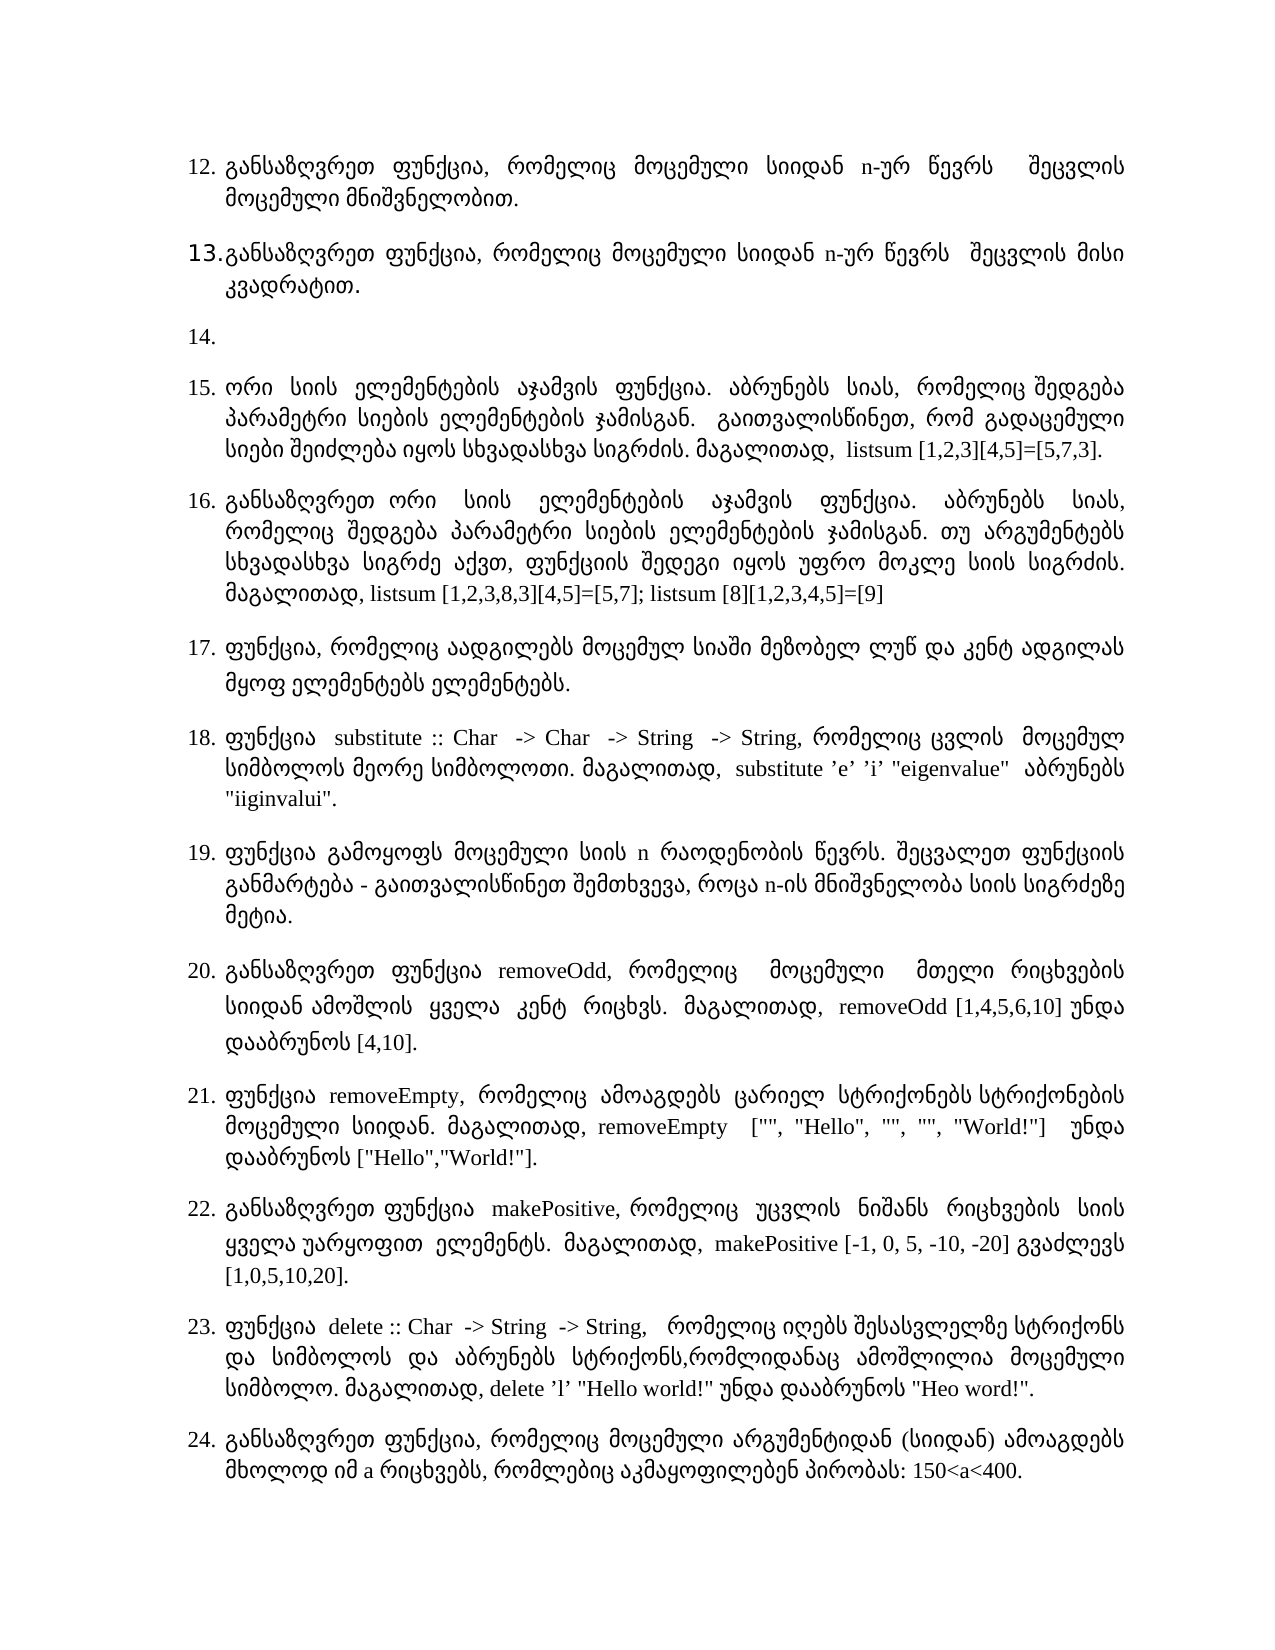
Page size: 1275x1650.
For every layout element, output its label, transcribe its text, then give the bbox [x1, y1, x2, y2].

list ფუნქცია გამოყოფს მოცემული სიის n რაოდენობის წევრს. შეცვალეთ ფუნქციის განმარტება - გაითვალისწინეთ შემთხვევა, როცა n-ის მნიშვნელობა სიის სიგრძეზე მეტია. [187, 836, 1125, 929]
list განსაზღვრეთ ორი სიის ელემენტების აჯამვის ფუნქცია. აბრუნებს სიას, რომელიც შედგება პარამეტრი სიების ელემენტების ჯამისგან. თუ არგუმენტებს სხვადასხვა სიგრძე აქვთ, ფუნქციის შედეგი იყოს უფრო მოკლე სიის სიგრძის. მაგალითად, listsum [1,2,3,8,3][4,5]=[5,7]; listsum [8][1,2,3,4,5]=[9] [187, 487, 1125, 606]
list განსაზღვრეთ ფუნქცია makePositive, რომელიც უცვლის ნიშანს რიცხვების სიის ყველა უარყოფით ელემენტს. მაგალითად, makePositive [-1, 0, 5, -10, -20] გვაძლევს [1,0,5,10,20]. [187, 1196, 1125, 1288]
list განსაზღვრეთ ფუნქცია, რომელიც მოცემული არგუმენტიდან (სიიდან) ამოაგდებს მხოლოდ იმ a რიცხვებს, რომლებიც აკმაყოფილებენ პირობას: 150<a<400. [187, 1426, 1125, 1484]
list ფუნქცია removeEmpty, რომელიც ამოაგდებს ცარიელ სტრიქონებს სტრიქონების მოცემული სიიდან. მაგალითად, removeEmpty ["", "Hello", "", "", "World!"] უნდა დააბრუნოს ["Hello","World!"]. [187, 1082, 1125, 1171]
list ფუნქცია substitute :: Char -> Char -> String -> String, რომელიც ცვლის მოცემულ სიმბოლოს მეორე სიმბოლოთი. მაგალითად, substitute ’e’ ’i’ "eigenvalue" აბრუნებს "iiginvalui". [187, 724, 1125, 812]
list ფუნქცია, რომელიც აადგილებს მოცემულ სიაში მეზობელ ლუწ და კენტ ადგილას მყოფ ელემენტებს ელემენტებს. [187, 631, 1125, 698]
list განსაზღვრეთ ფუნქცია removeOdd, რომელიც მოცემული მთელი რიცხვების სიიდან ამოშლის ყველა კენტ რიცხვს. მაგალითად, removeOdd [1,4,5,6,10] უნდა დააბრუნოს [4,10]. [187, 954, 1125, 1057]
list ორი სიის ელემენტების აჯამვის ფუნქცია. აბრუნებს სიას, რომელიც შედგება პარამეტრი სიების ელემენტების ჯამისგან. გაითვალისწინეთ, რომ გადაცემული სიები შეიძლება იყოს სხვადასხვა სიგრძის. მაგალითად, listsum [1,2,3][4,5]=[5,7,3]. [187, 374, 1125, 463]
list განსაზღვრეთ ფუნქცია, რომელიც მოცემული სიიდან n-ურ წევრს შეცვლის მოცემული მნიშვნელობით. [187, 150, 1125, 212]
list განსაზღვრეთ ფუნქცია, რომელიც მოცემული სიიდან n-ურ წევრს შეცვლის მისი კვადრატით. [187, 237, 1125, 299]
